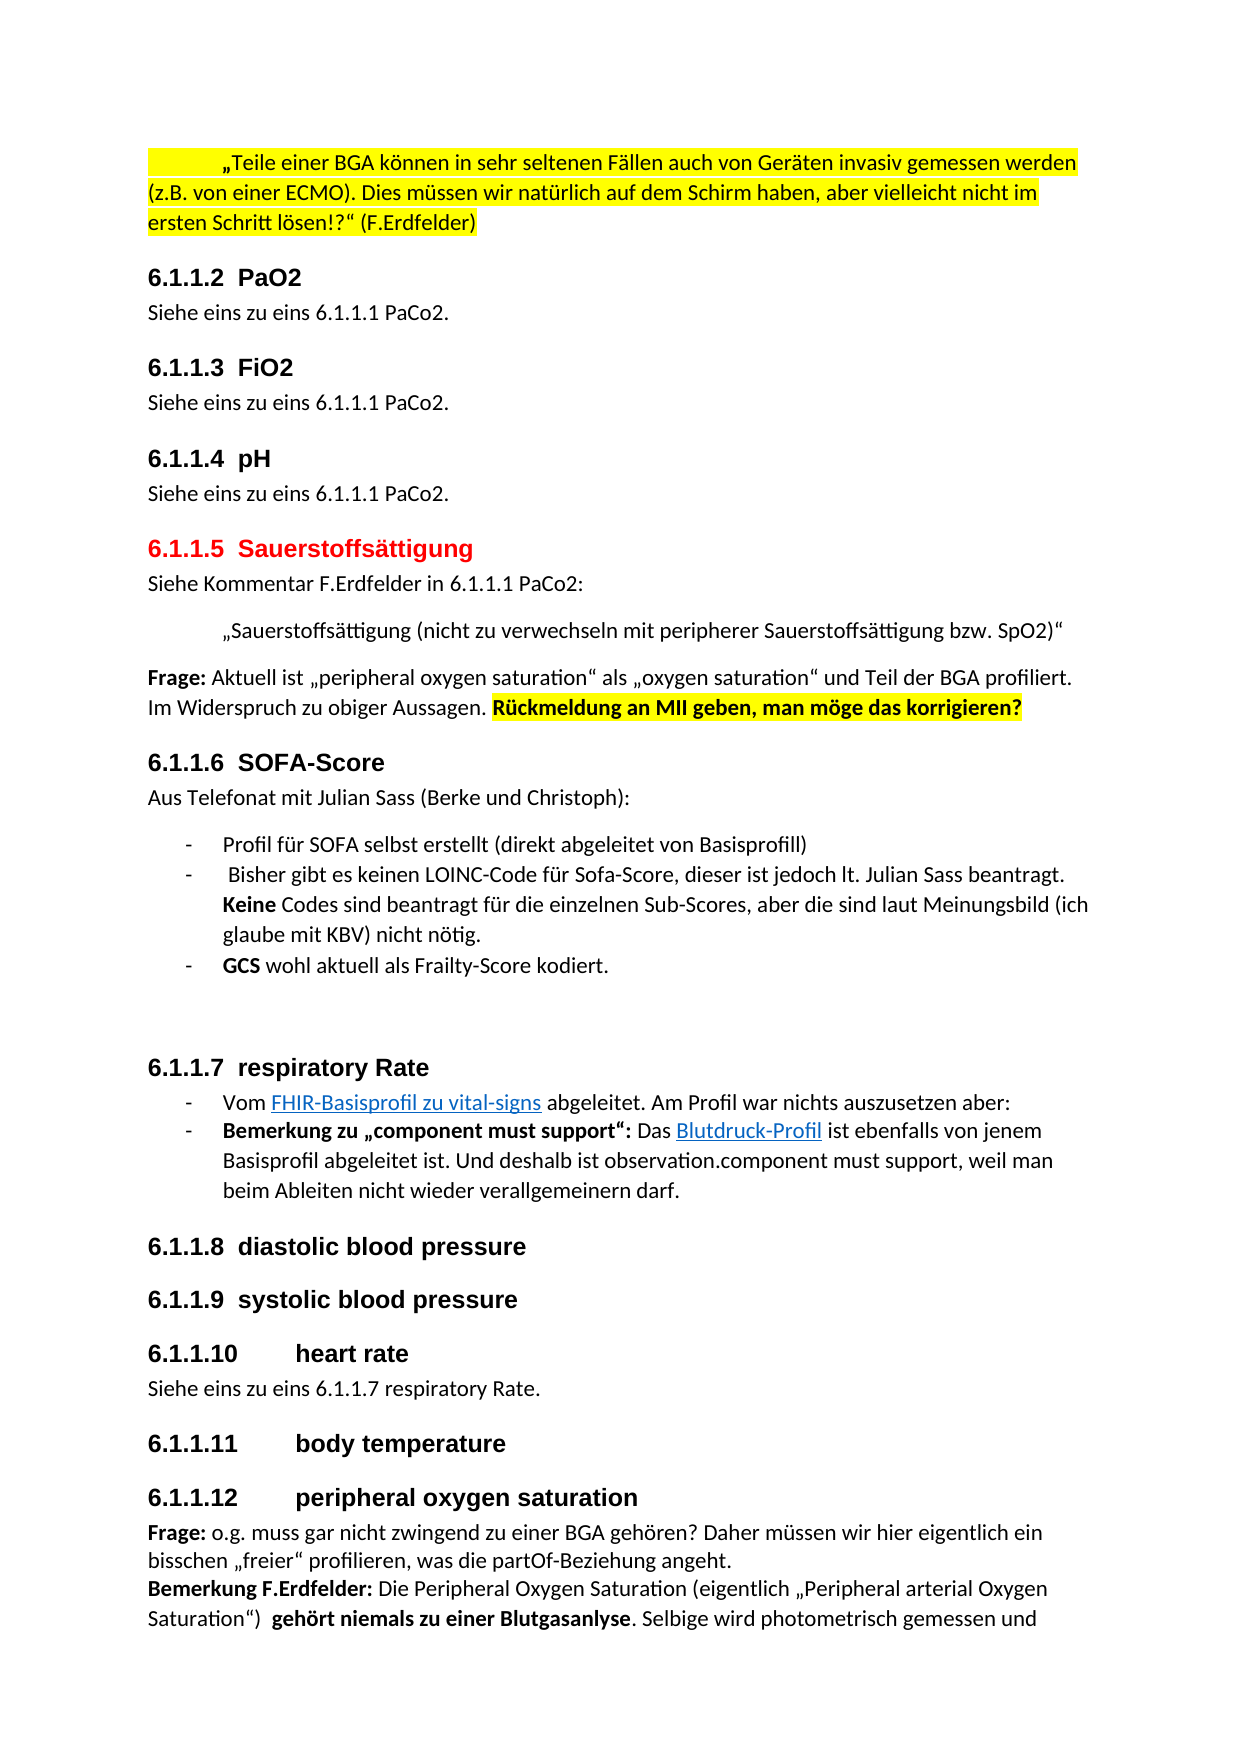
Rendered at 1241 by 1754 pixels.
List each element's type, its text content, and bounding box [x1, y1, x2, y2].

subtitle heart rate [148, 1339, 1093, 1368]
text Frage: Aktuell ist „peripheral oxygen saturation“ als „oxygen saturation“ und Teil der BGA profiliert. Im Widerspruch zu obiger Aussagen. Rückmeldung an MII geben, man möge das korrigieren? [148, 663, 1093, 721]
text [148, 1574, 1093, 1632]
subtitle Sauerstoffsättigung [148, 534, 1093, 563]
list Vom FHIR-Basisprofil zu vital-signs abgeleitet. Am Profil war nichts auszusetzen aber: [185, 1088, 1093, 1116]
text Siehe eins zu eins 5.1.1.1 PaCo2. [148, 298, 1093, 326]
list Bemerkung zu „component must support“: Das Blutdruck-Profil ist ebenfalls von jenem Basisprofil abgeleitet ist. Und deshalb ist observation.component must support, weil man beim Ableiten nicht wieder verallgemeinern darf. [185, 1116, 1093, 1204]
subtitle PaO2 [148, 263, 1093, 292]
text „Sauerstoffsättigung (nicht zu verwechseln mit peripherer Sauerstoffsättigung bzw. SpO2)“ [148, 616, 1093, 644]
subtitle pH [148, 444, 1093, 472]
text „Teile einer BGA können in sehr seltenen Fällen auch von Geräten invasiv gemessen werden (z.B. von einer ECMO). Dies müssen wir natürlich auf dem Schirm haben, aber vielleicht nicht im ersten Schritt lösen!?“ (F.Erdfelder) [148, 148, 1093, 236]
subtitle respiratory Rate [148, 1053, 1093, 1082]
text Frage: o.g. muss gar nicht zwingend zu einer BGA gehören? Daher müssen wir hier eigentlich ein bisschen „freier“ profilieren, was die partOf-Beziehung angeht. [148, 1518, 1093, 1574]
subtitle body temperature [148, 1429, 1093, 1458]
text Aus Telefonat mit Julian Sass (Berke und Christoph): [148, 783, 1093, 811]
subtitle systolic blood pressure [148, 1285, 1093, 1314]
text Siehe Kommentar F.Erdfelder in 5.1.1.1 PaCo2: [148, 569, 1093, 597]
subtitle FiO2 [148, 353, 1093, 382]
text Siehe eins zu eins 5.1.1.1 PaCo2. [148, 479, 1093, 507]
list Profil für SOFA selbst erstellt (direkt abgeleitet von Basisprofill) [185, 830, 1093, 858]
text Siehe eins zu eins 5.1.1.1 PaCo2. [148, 388, 1093, 416]
list Bisher gibt es keinen LOINC-Code für Sofa-Score, dieser ist jedoch lt. Julian Sass beantragt. Keine Codes sind beantragt für die einzelnen Sub-Scores, aber die sind laut Meinungsbild (ich glaube mit KBV) nicht nötig. [185, 860, 1093, 948]
subtitle diastolic blood pressure [148, 1231, 1093, 1260]
subtitle peripheral oxygen saturation [148, 1483, 1093, 1512]
list GCS wohl aktuell als Frailty-Score kodiert. [185, 951, 1093, 979]
text Siehe eins zu eins 6.1.1.7 respiratory Rate. [148, 1374, 1093, 1402]
subtitle SOFA-Score [148, 748, 1093, 777]
